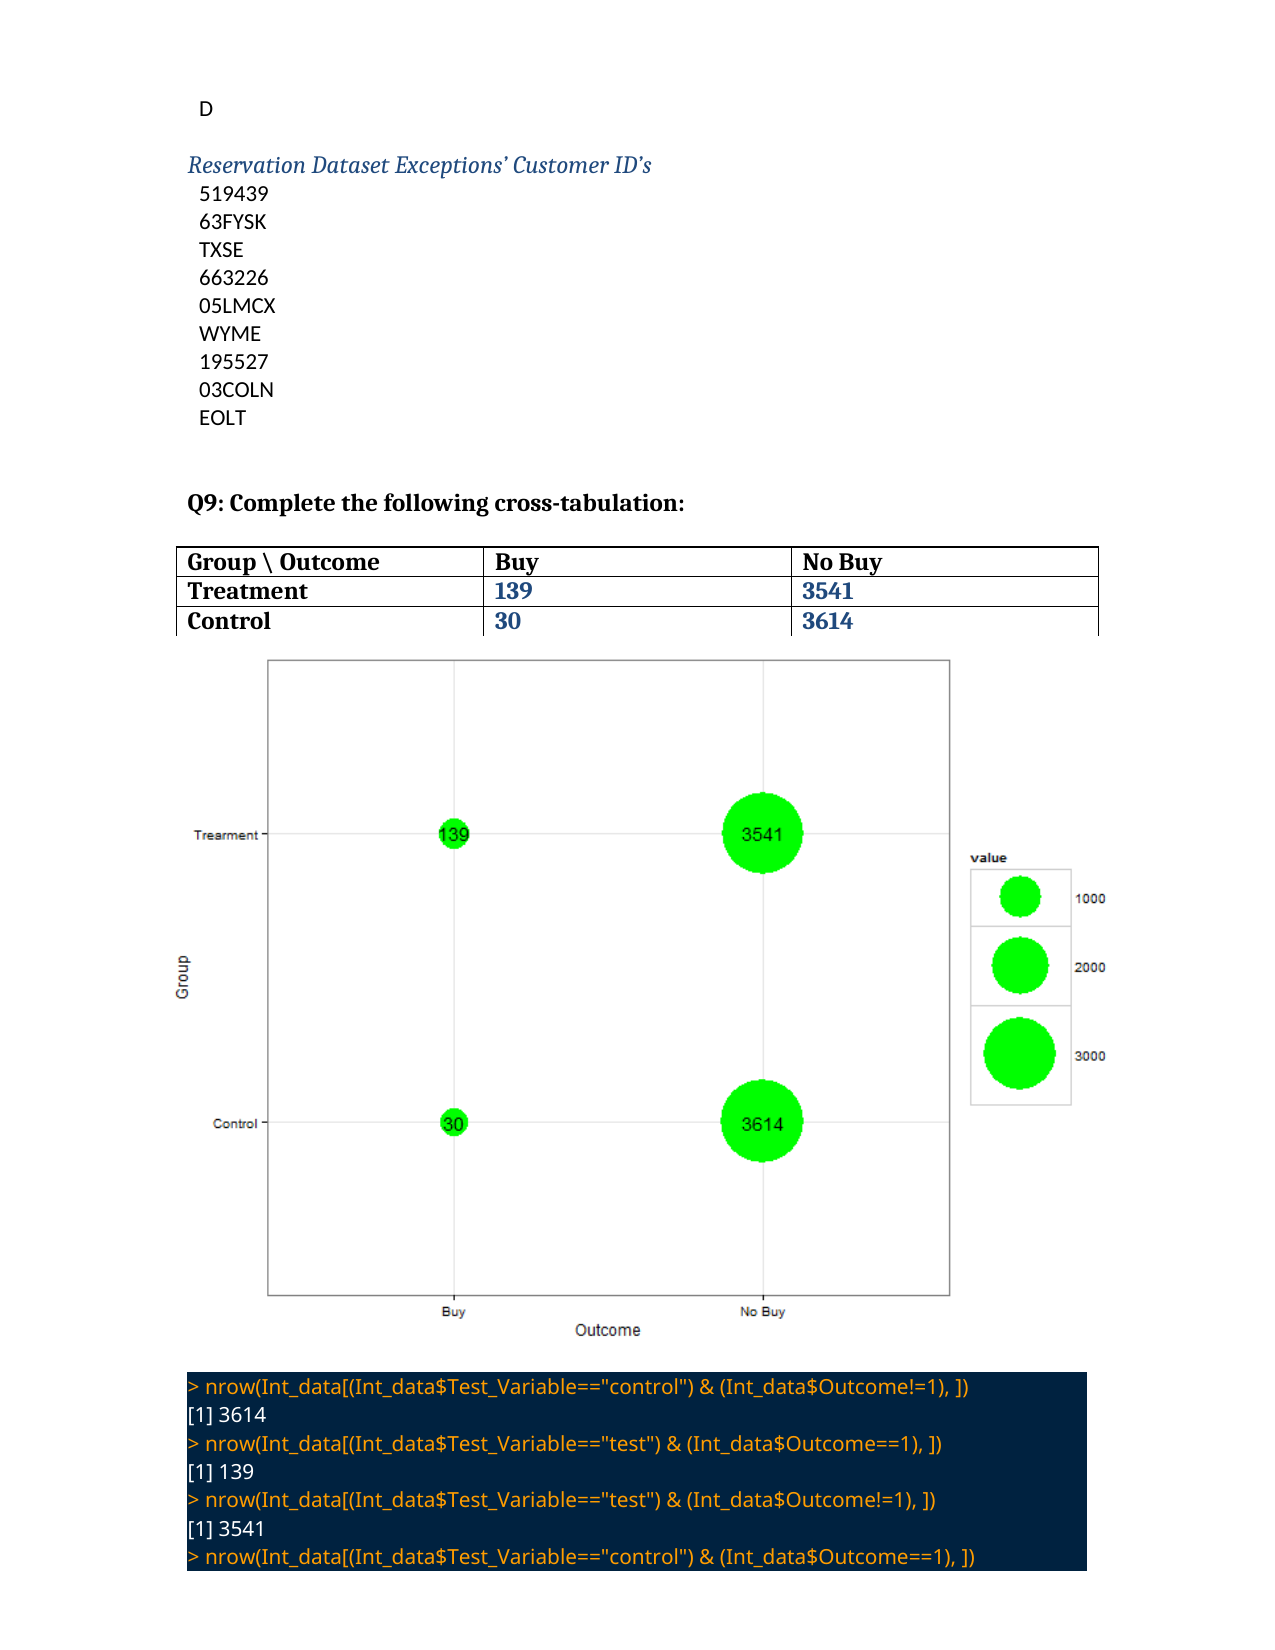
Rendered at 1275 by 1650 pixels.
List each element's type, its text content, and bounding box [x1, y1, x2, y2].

text Reservation Dataset Exceptions’ Customer ID’s [187, 151, 1087, 179]
text [1] 3541 [187, 1514, 1087, 1542]
table_cell 30 [484, 607, 791, 636]
table_cell 21933220BVVKJOYD [188, 94, 392, 122]
table_cell Treatment [177, 577, 483, 606]
table_header Group \ Outcome [177, 548, 483, 576]
table_cell 66322605LMCXWYME [188, 263, 288, 347]
table_cell Control [177, 607, 483, 636]
text > nrow(Int_data[(Int_data$Test_Variable=="test") & (Int_data$Outcome==1), ]) [187, 1429, 1087, 1457]
table_header No Buy [792, 548, 1098, 576]
table_header Buy [484, 548, 791, 576]
text Q9: Complete the following cross-tabulation: [187, 489, 1087, 518]
picture [159, 636, 1146, 1344]
text [1] 3614 [187, 1400, 1087, 1429]
table_cell 139 [484, 577, 791, 606]
table_cell 3614 [792, 607, 1098, 636]
text > nrow(Int_data[(Int_data$Test_Variable=="test") & (Int_data$Outcome!=1), ]) [187, 1486, 1087, 1514]
text > nrow(Int_data[(Int_data$Test_Variable=="control") & (Int_data$Outcome==1), ]) [187, 1542, 1087, 1571]
table_cell 3541 [792, 577, 1098, 606]
text > nrow(Int_data[(Int_data$Test_Variable=="control") & (Int_data$Outcome!=1), ]) [187, 1372, 1087, 1400]
text [1] 139 [187, 1457, 1087, 1486]
table_header 51943963FYSKTXSE [188, 179, 288, 263]
table_cell 19552703COLNEOLT [188, 348, 288, 431]
